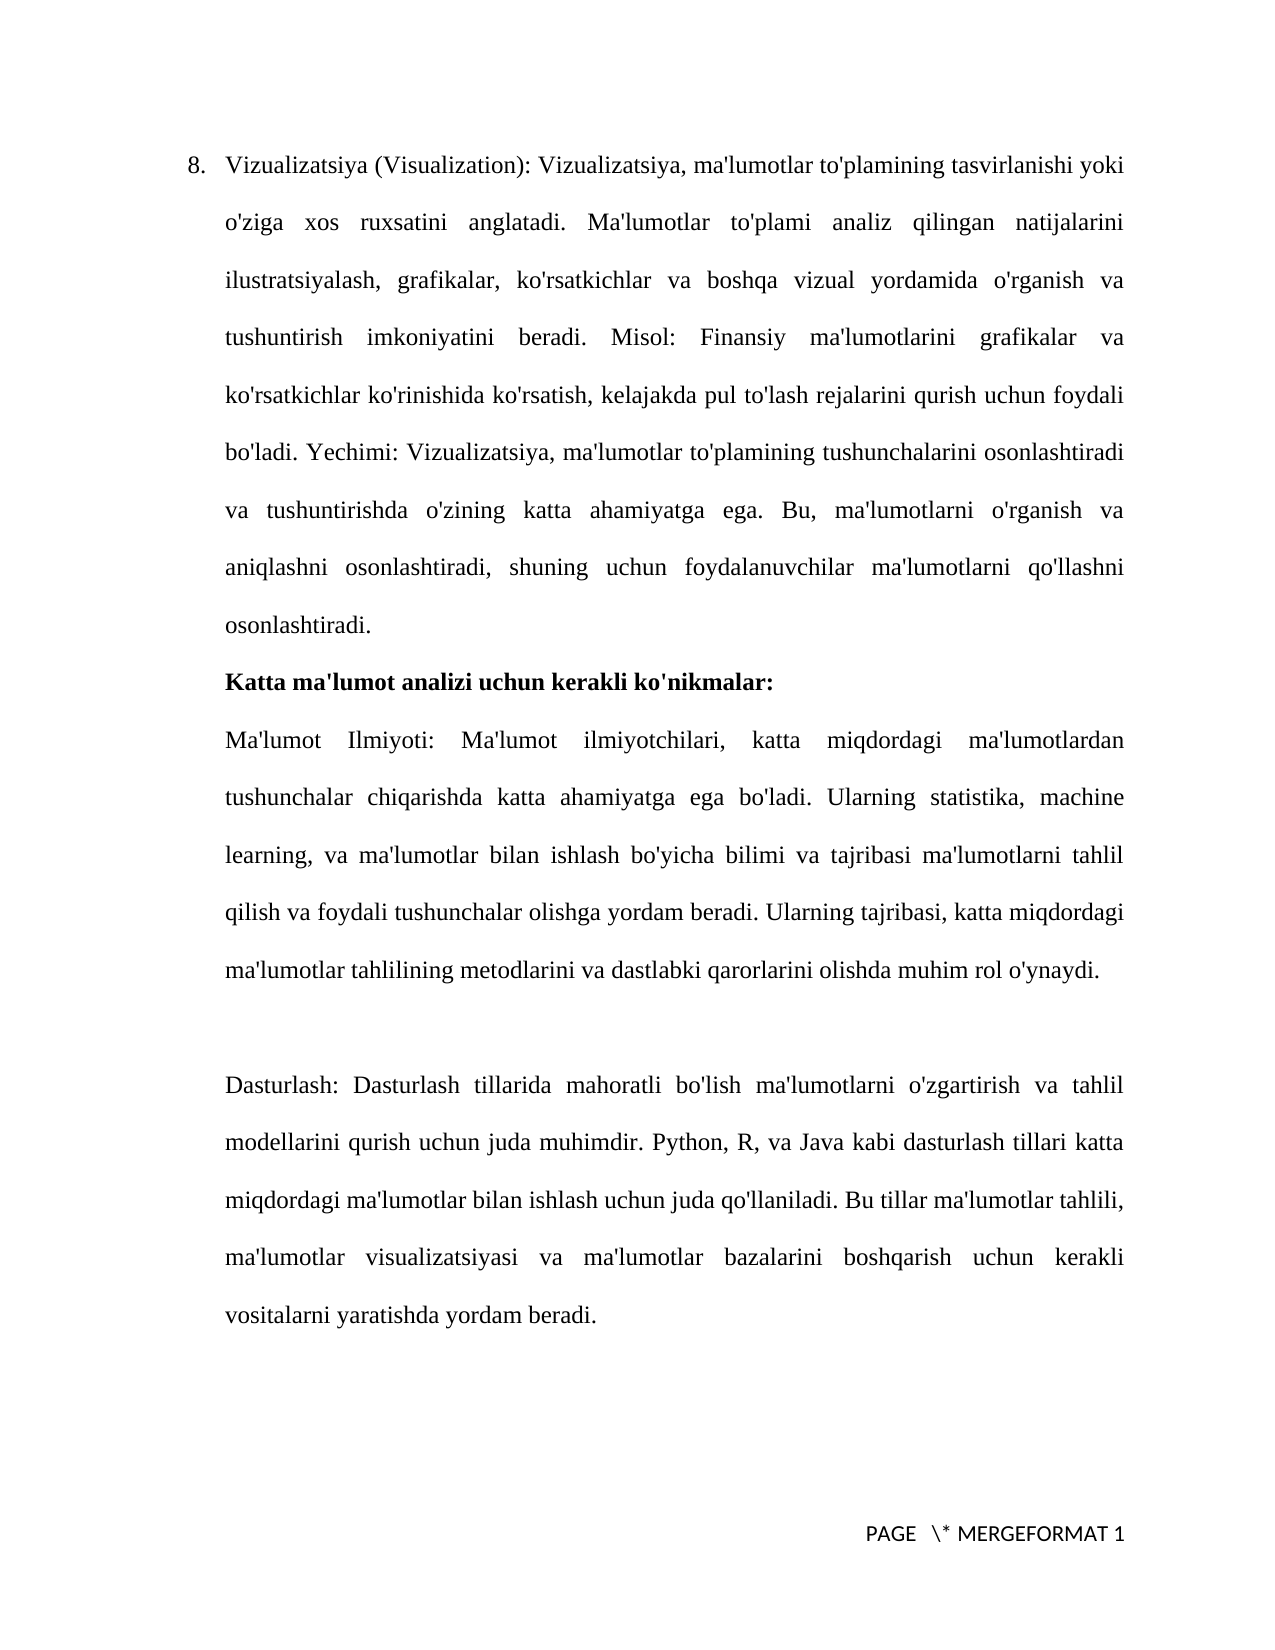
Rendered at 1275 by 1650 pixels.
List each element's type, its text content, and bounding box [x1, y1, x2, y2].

text Ma'lumot Ilmiyoti: Ma'lumot ilmiyotchilari, katta miqdordagi ma'lumotlardan tushunchalar chiqarishda katta ahamiyatga ega bo'ladi. Ularning statistika, machine learning, va ma'lumotlar bilan ishlash bo'yicha bilimi va tajribasi ma'lumotlarni tahlil qilish va foydali tushunchalar olishga yordam beradi. Ularning tajribasi, katta miqdordagi ma'lumotlar tahlilining metodlarini va dastlabki qarorlarini olishda muhim rol o'ynaydi. [225, 725, 1125, 984]
list Vizualizatsiya (Visualization): Vizualizatsiya, ma'lumotlar to'plamining tasvirlanishi yoki o'ziga xos ruxsatini anglatadi. Ma'lumotlar to'plami analiz qilingan natijalarini ilustratsiyalash, grafikalar, ko'rsatkichlar va boshqa vizual yordamida o'rganish va tushuntirish imkoniyatini beradi. Misol: Finansiy ma'lumotlarini grafikalar va ko'rsatkichlar ko'rinishida ko'rsatish, kelajakda pul to'lash rejalarini qurish uchun foydali bo'ladi. Yechimi: Vizualizatsiya, ma'lumotlar to'plamining tushunchalarini osonlashtiradi va tushuntirishda o'zining katta ahamiyatga ega. Bu, ma'lumotlarni o'rganish va aniqlashni osonlashtiradi, shuning uchun foydalanuvchilar ma'lumotlarni qo'llashni osonlashtiradi. [187, 150, 1125, 639]
text Katta ma'lumot analizi uchun kerakli ko'nikmalar: [225, 667, 1125, 696]
text Dasturlash: Dasturlash tillarida mahoratli bo'lish ma'lumotlarni o'zgartirish va tahlil modellarini qurish uchun juda muhimdir. Python, R, va Java kabi dasturlash tillari katta miqdordagi ma'lumotlar bilan ishlash uchun juda qo'llaniladi. Bu tillar ma'lumotlar tahlili, ma'lumotlar visualizatsiyasi va ma'lumotlar bazalarini boshqarish uchun kerakli vositalarni yaratishda yordam beradi. [225, 1070, 1125, 1329]
